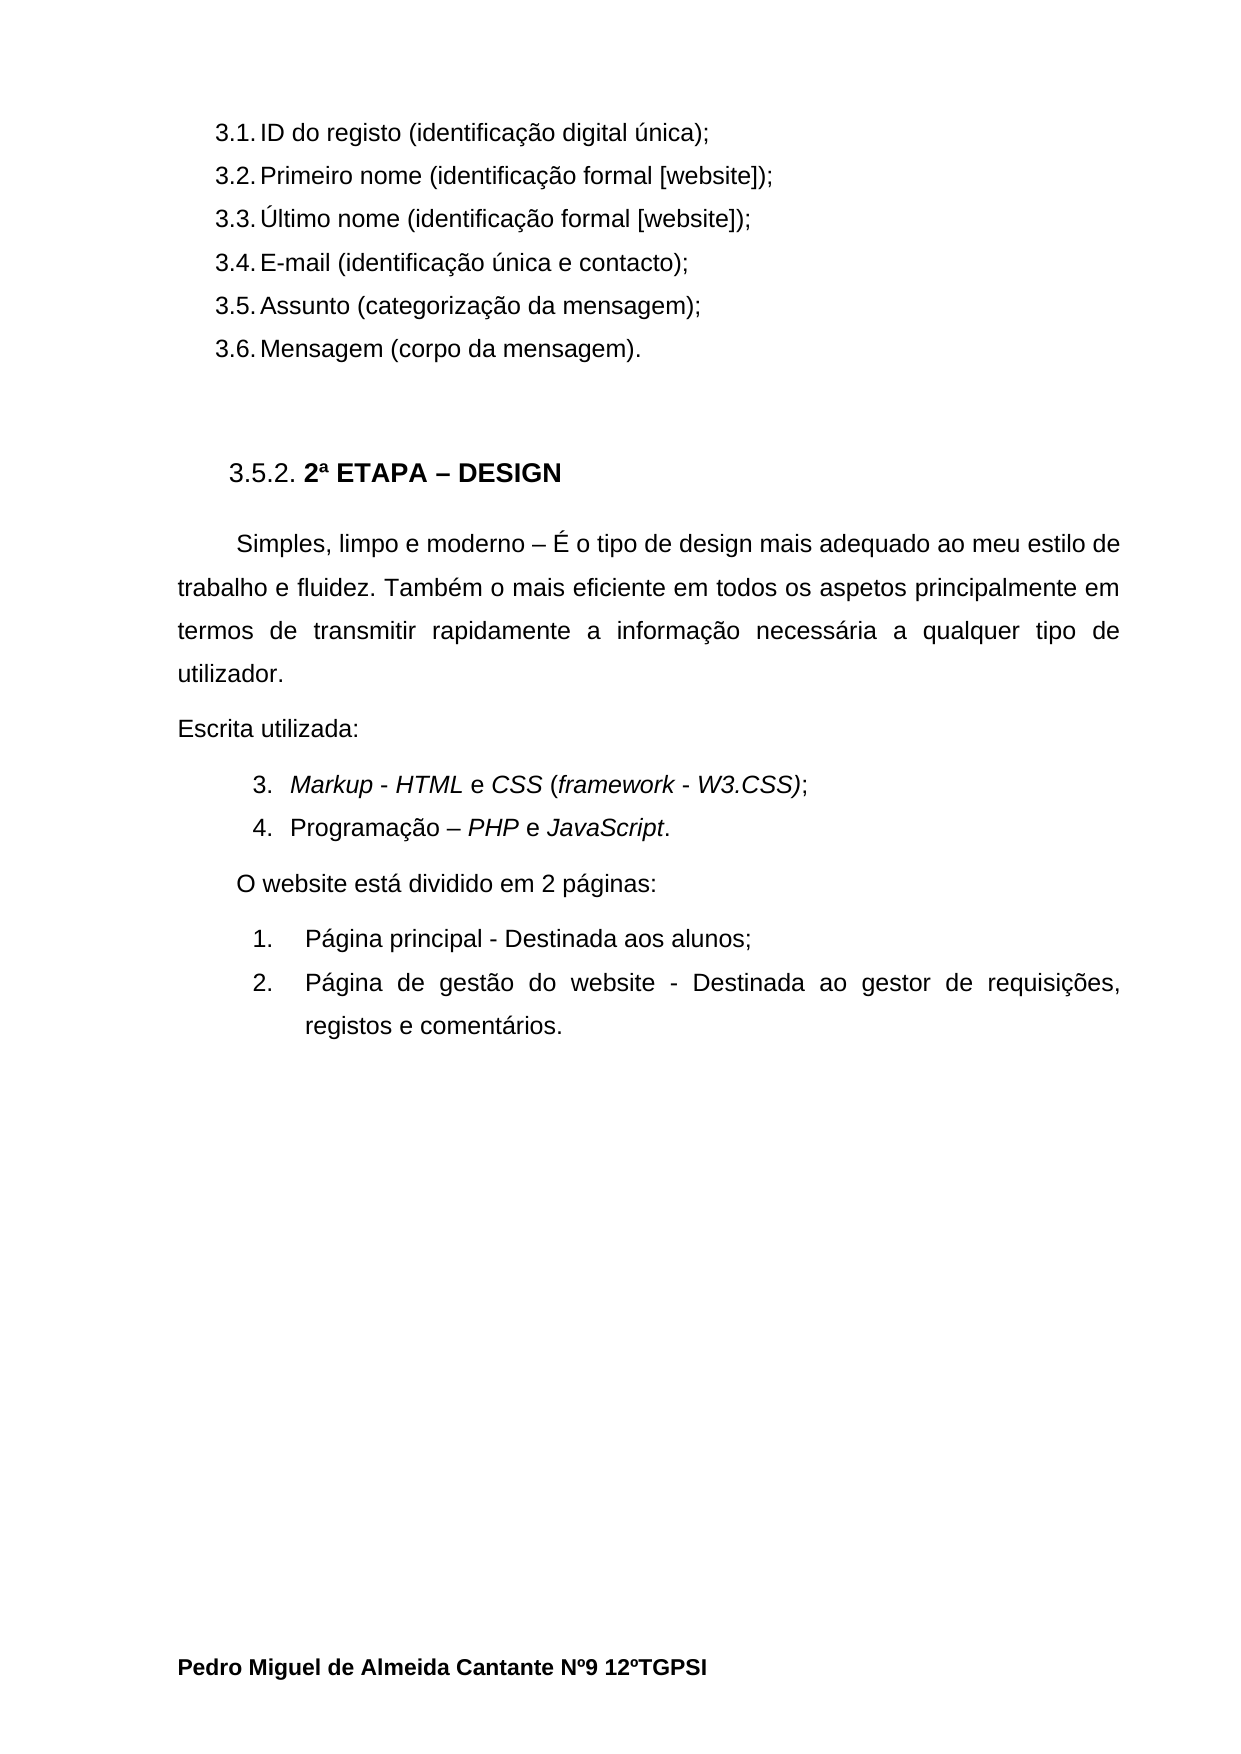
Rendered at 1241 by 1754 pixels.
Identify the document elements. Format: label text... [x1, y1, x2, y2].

list Primeiro nome (identificação formal [website]); [215, 161, 1122, 190]
text Simples, limpo e moderno – É o tipo de design mais adequado ao meu estilo de trabalho e fluidez. Também o mais eficiente em todos os aspetos principalmente em termos de transmitir rapidamente a informação necessária a qualquer tipo de utilizador. [177, 529, 1122, 687]
list Mensagem (corpo da mensagem). [215, 334, 1122, 362]
list Programação – PHP e JavaScript. [252, 813, 1122, 842]
list Assunto (categorização da mensagem); [215, 291, 1122, 319]
list E-mail (identificação única e contacto); [215, 247, 1122, 276]
list Markup - HTML e CSS (framework - W3.CSS); [252, 770, 1122, 799]
text Escrita utilizada: [177, 714, 1122, 743]
list Página principal - Destinada aos alunos; [252, 924, 1122, 953]
list Último nome (identificação formal [website]); [215, 204, 1122, 233]
text O website está dividido em 2 páginas: [177, 869, 1122, 897]
list Página de gestão do website - Destinada ao gestor de requisições, registos e comentários. [252, 967, 1122, 1039]
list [215, 118, 1122, 147]
text 2ª Etapa – Design [228, 457, 1122, 489]
